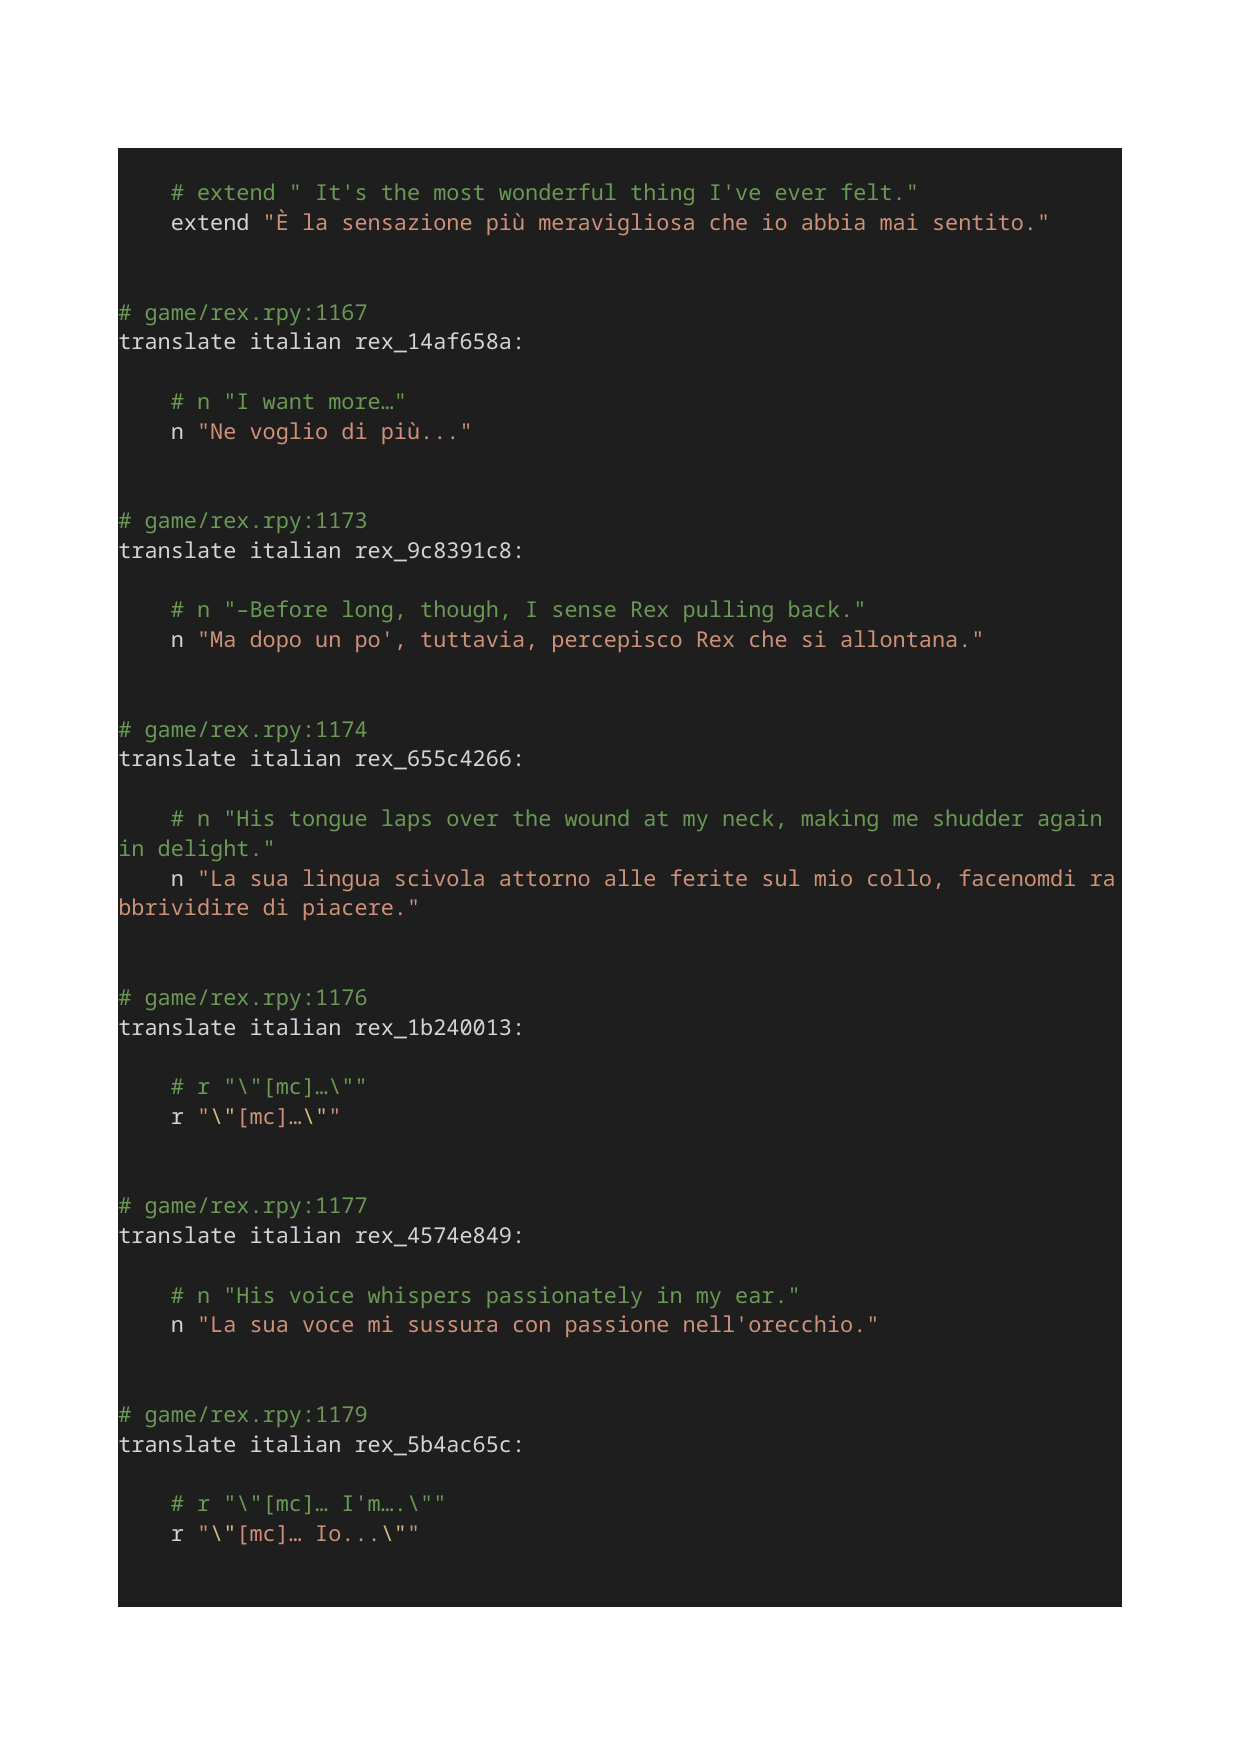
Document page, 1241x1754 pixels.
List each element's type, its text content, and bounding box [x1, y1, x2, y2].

text # game/rex.rpy:1174 [118, 714, 1122, 743]
text # r "\"[mc]… I'm….\"" [118, 1488, 1122, 1518]
text extend "È la sensazione più meravigliosa che io abbia mai sentito." [118, 207, 1122, 237]
text # n "His tongue laps over the wound at my neck, making me shudder again in delight." [118, 803, 1122, 863]
text translate italian rex_14af658a: [118, 326, 1122, 356]
text n "La sua lingua scivola attorno alle ferite sul mio collo, facenomdi rabbrividire di piacere." [118, 863, 1122, 922]
text # game/rex.rpy:1167 [118, 297, 1122, 326]
text # game/rex.rpy:1179 [118, 1399, 1122, 1429]
text translate italian rex_1b240013: [118, 1012, 1122, 1041]
text r "\"[mc]… Io...\"" [118, 1518, 1122, 1548]
text # n "His voice whispers passionately in my ear." [118, 1280, 1122, 1309]
text r "\"[mc]…\"" [118, 1101, 1122, 1131]
text n "Ma dopo un po', tuttavia, percepisco Rex che si allontana." [118, 624, 1122, 654]
text # n "I want more…" [118, 386, 1122, 416]
text # game/rex.rpy:1173 [118, 505, 1122, 535]
text n "La sua voce mi sussura con passione nell'orecchio." [118, 1309, 1122, 1339]
text # game/rex.rpy:1177 [118, 1190, 1122, 1220]
text translate italian rex_4574e849: [118, 1220, 1122, 1250]
text # n "–Before long, though, I sense Rex pulling back." [118, 594, 1122, 624]
text translate italian rex_5b4ac65c: [118, 1429, 1122, 1458]
text # r "\"[mc]…\"" [118, 1071, 1122, 1101]
text n "Ne voglio di più..." [118, 416, 1122, 446]
text # extend " It's the most wonderful thing I've ever felt." [118, 177, 1122, 207]
text # game/rex.rpy:1176 [118, 982, 1122, 1012]
text translate italian rex_9c8391c8: [118, 535, 1122, 565]
text translate italian rex_655c4266: [118, 743, 1122, 773]
